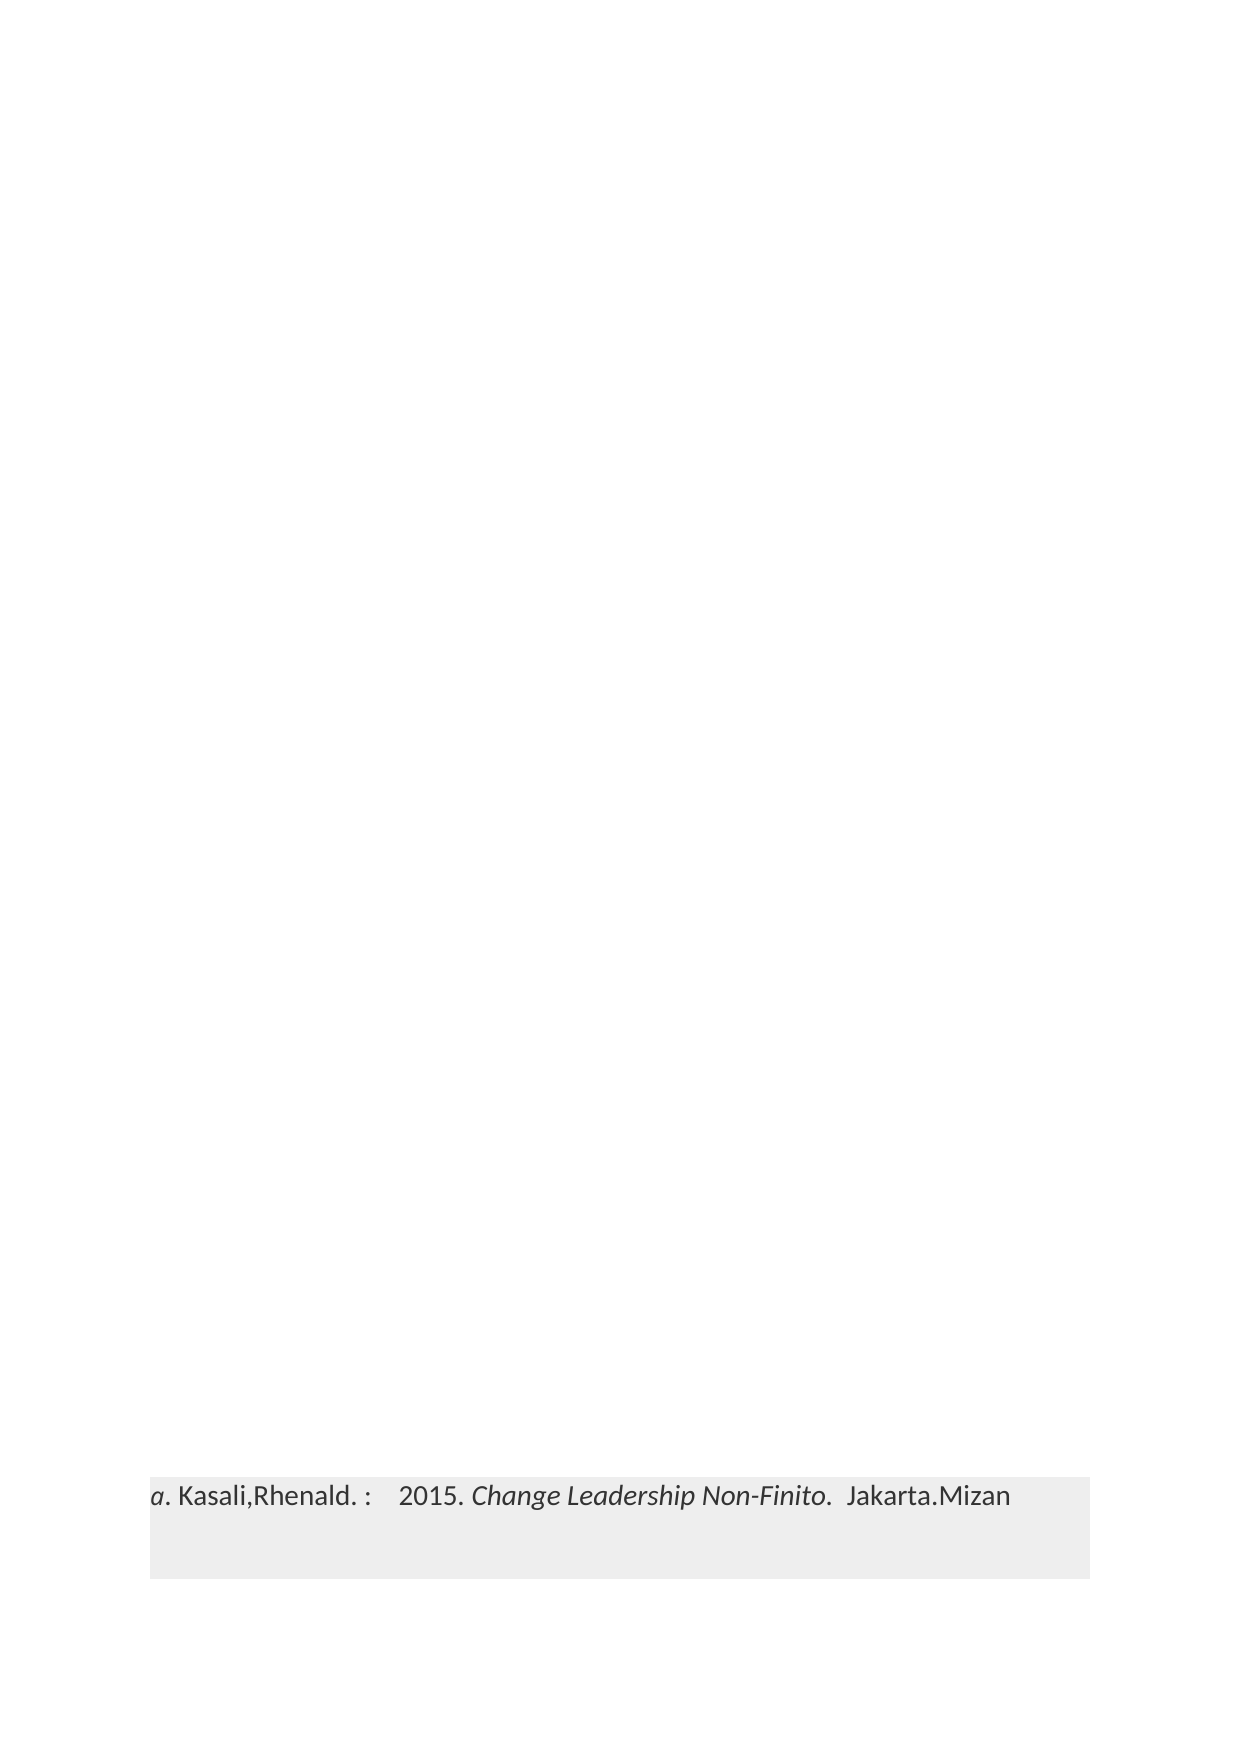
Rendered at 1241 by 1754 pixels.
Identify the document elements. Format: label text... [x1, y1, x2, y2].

text a. Kasali,Rhenald. : 2015. Change Leadership Non-Finito. Jakarta.Mizan [150, 1477, 1090, 1513]
